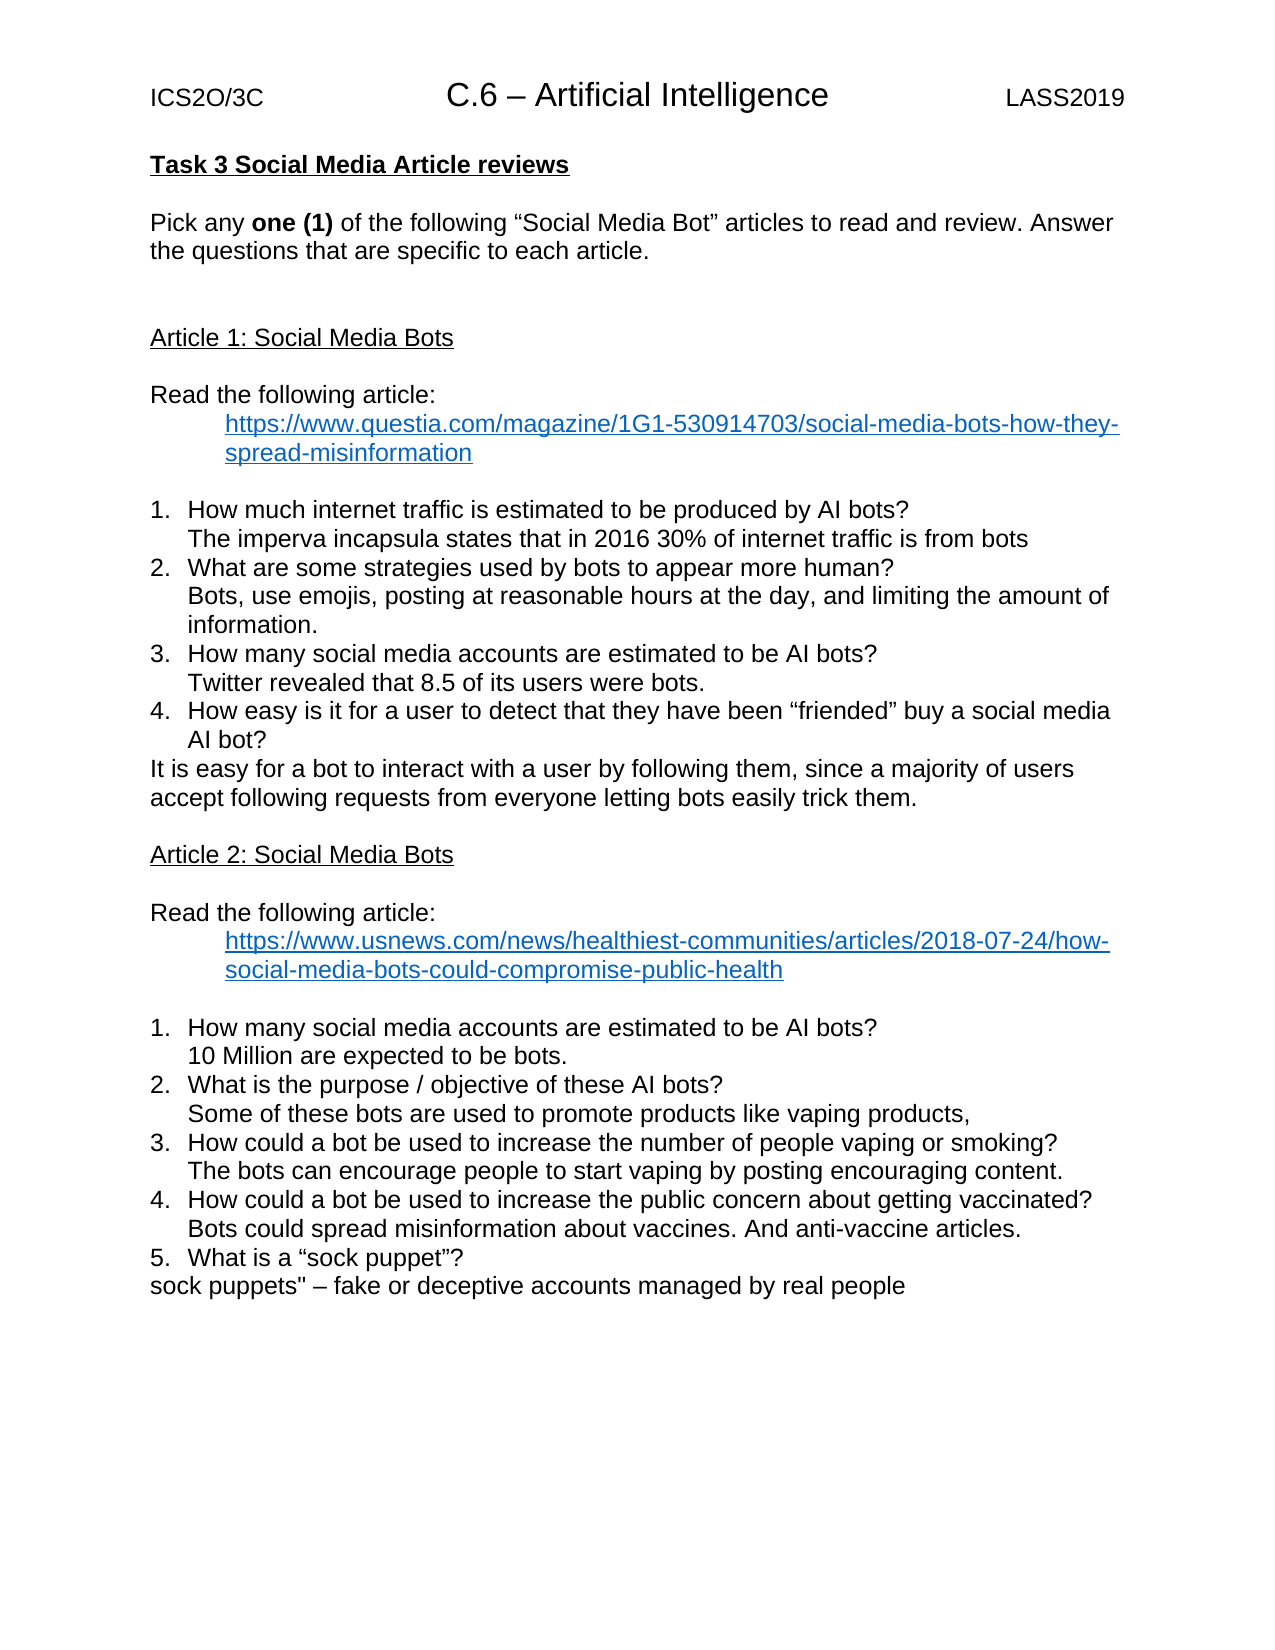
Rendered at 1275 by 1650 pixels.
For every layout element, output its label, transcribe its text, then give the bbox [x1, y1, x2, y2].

text Task 3 Social Media Article reviews [150, 150, 1125, 179]
text Article 1: Social Media Bots [150, 322, 1125, 351]
text Read the following article: [150, 380, 1125, 409]
text Bots, use emojis, posting at reasonable hours at the day, and limiting the amount of information. [187, 581, 1125, 639]
text Article 2: Social Media Bots [150, 840, 1125, 869]
text The bots can encourage people to start vaping by posting encouraging content. [187, 1156, 1125, 1185]
list How could a bot be used to increase the number of people vaping or smoking? [150, 1127, 1125, 1156]
text sock puppets" – fake or deceptive accounts managed by real people [150, 1271, 1125, 1300]
list How easy is it for a user to detect that they have been “friended” buy a social media AI bot? [150, 696, 1125, 754]
list What is the purpose / objective of these AI bots? [150, 1070, 1125, 1099]
list How much internet traffic is estimated to be produced by AI bots? [150, 495, 1125, 524]
list How many social media accounts are estimated to be AI bots? [150, 639, 1125, 667]
text 10 Million are expected to be bots. [187, 1041, 1125, 1070]
list What is a “sock puppet”? [150, 1242, 1125, 1271]
text The imperva incapsula states that in 2016 30% of internet traffic is from bots [187, 524, 1125, 552]
text Bots could spread misinformation about vaccines. And anti-vaccine articles. [187, 1214, 1125, 1242]
list What are some strategies used by bots to appear more human? [150, 552, 1125, 581]
text Some of these bots are used to promote products like vaping products, [187, 1099, 1125, 1127]
text Read the following article: [150, 897, 1125, 926]
text It is easy for a bot to interact with a user by following them, since a majority of users accept following requests from everyone letting bots easily trick them. [150, 754, 1125, 811]
text Pick any one (1) of the following “Social Media Bot” articles to read and review. Answer the questions that are specific to each article. [150, 207, 1125, 265]
list How many social media accounts are estimated to be AI bots? [150, 1012, 1125, 1041]
text Twitter revealed that 8.5 of its users were bots. [187, 667, 1125, 696]
text https://www.usnews.com/news/healthiest-communities/articles/2018-07-24/how-social-media-bots-could-compromise-public-health [225, 926, 1125, 984]
list How could a bot be used to increase the public concern about getting vaccinated? [150, 1185, 1125, 1214]
text https://www.questia.com/magazine/1G1-530914703/social-media-bots-how-they-spread-misinformation [225, 409, 1125, 466]
